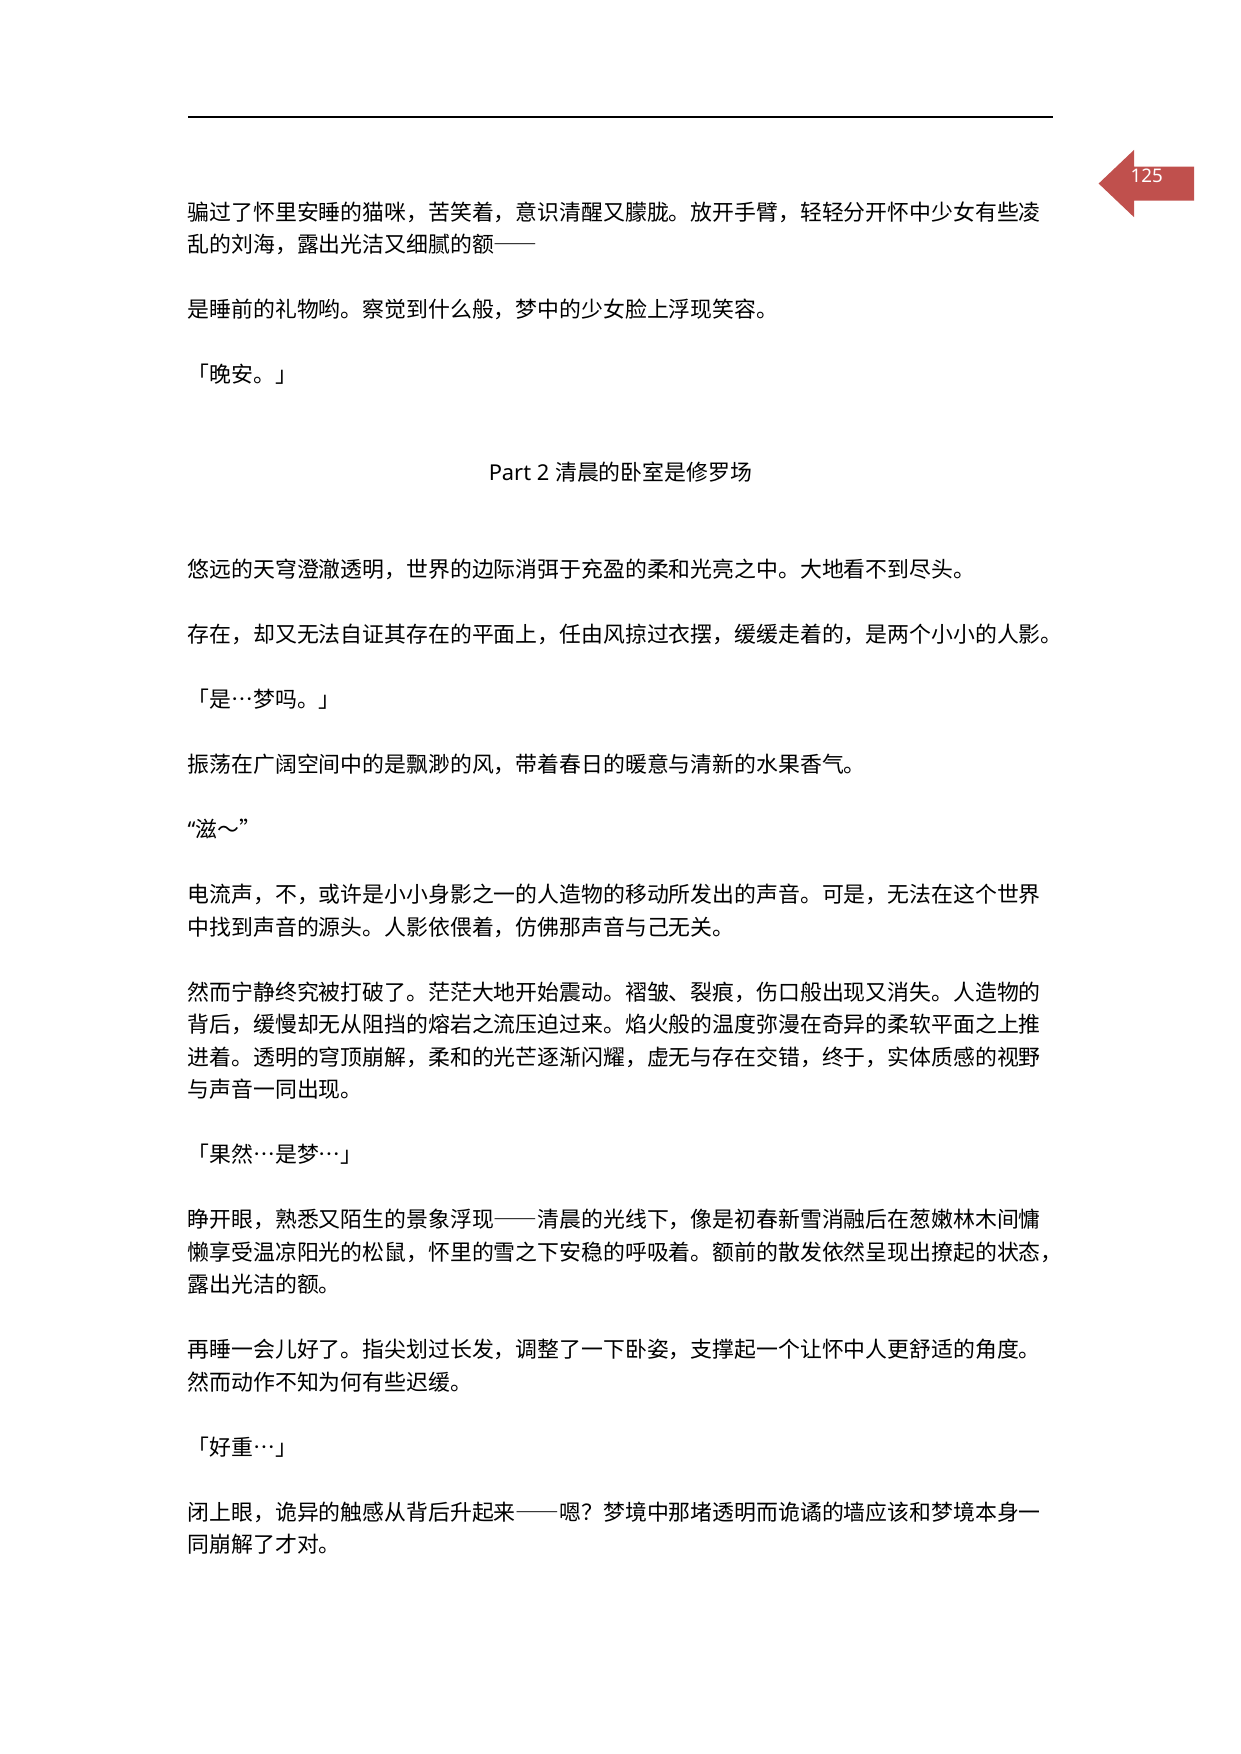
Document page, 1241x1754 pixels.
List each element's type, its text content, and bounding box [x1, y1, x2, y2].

text 闭上眼，诡异的触感从背后升起来——嗯？梦境中那堵透明而诡谲的墙应该和梦境本身一同崩解了才对。 [187, 1494, 1053, 1559]
text “滋～” [187, 812, 1053, 844]
text 「晚安。」 [187, 357, 1053, 389]
text 然而宁静终究被打破了。茫茫大地开始震动。褶皱、裂痕，伤口般出现又消失。人造物的背后，缓慢却无从阻挡的熔岩之流压迫过来。焰火般的温度弥漫在奇异的柔软平面之上推进着。透明的穹顶崩解，柔和的光芒逐渐闪耀，虚无与存在交错，终于，实体质感的视野与声音一同出现。 [187, 974, 1053, 1104]
text 睁开眼，熟悉又陌生的景象浮现——清晨的光线下，像是初春新雪消融后在葱嫩林木间慵懒享受温凉阳光的松鼠，怀里的雪之下安稳的呼吸着。额前的散发依然呈现出撩起的状态，露出光洁的额。 [187, 1202, 1053, 1299]
text 骗过了怀里安睡的猫咪，苦笑着，意识清醒又朦胧。放开手臂，轻轻分开怀中少女有些凌乱的刘海，露出光洁又细腻的额—— [187, 194, 1053, 259]
text 电流声，不，或许是小小身影之一的人造物的移动所发出的声音。可是，无法在这个世界中找到声音的源头。人影依偎着，仿佛那声音与己无关。 [187, 877, 1053, 942]
text 「果然…是梦…」 [187, 1137, 1053, 1169]
text 存在，却又无法自证其存在的平面上，任由风掠过衣摆，缓缓走着的，是两个小小的人影。 [187, 617, 1053, 649]
text 是睡前的礼物哟。察觉到什么般，梦中的少女脸上浮现笑容。 [187, 292, 1053, 324]
text 再睡一会儿好了。指尖划过长发，调整了一下卧姿，支撑起一个让怀中人更舒适的角度。然而动作不知为何有些迟缓。 [187, 1332, 1053, 1397]
text 「好重…」 [187, 1429, 1053, 1462]
text Part 2 清晨的卧室是修罗场 [187, 454, 1053, 487]
text 悠远的天穹澄澈透明，世界的边际消弭于充盈的柔和光亮之中。大地看不到尽头。 [187, 552, 1053, 584]
text 振荡在广阔空间中的是飘渺的风，带着春日的暖意与清新的水果香气。 [187, 747, 1053, 779]
text 「是…梦吗。」 [187, 682, 1053, 714]
